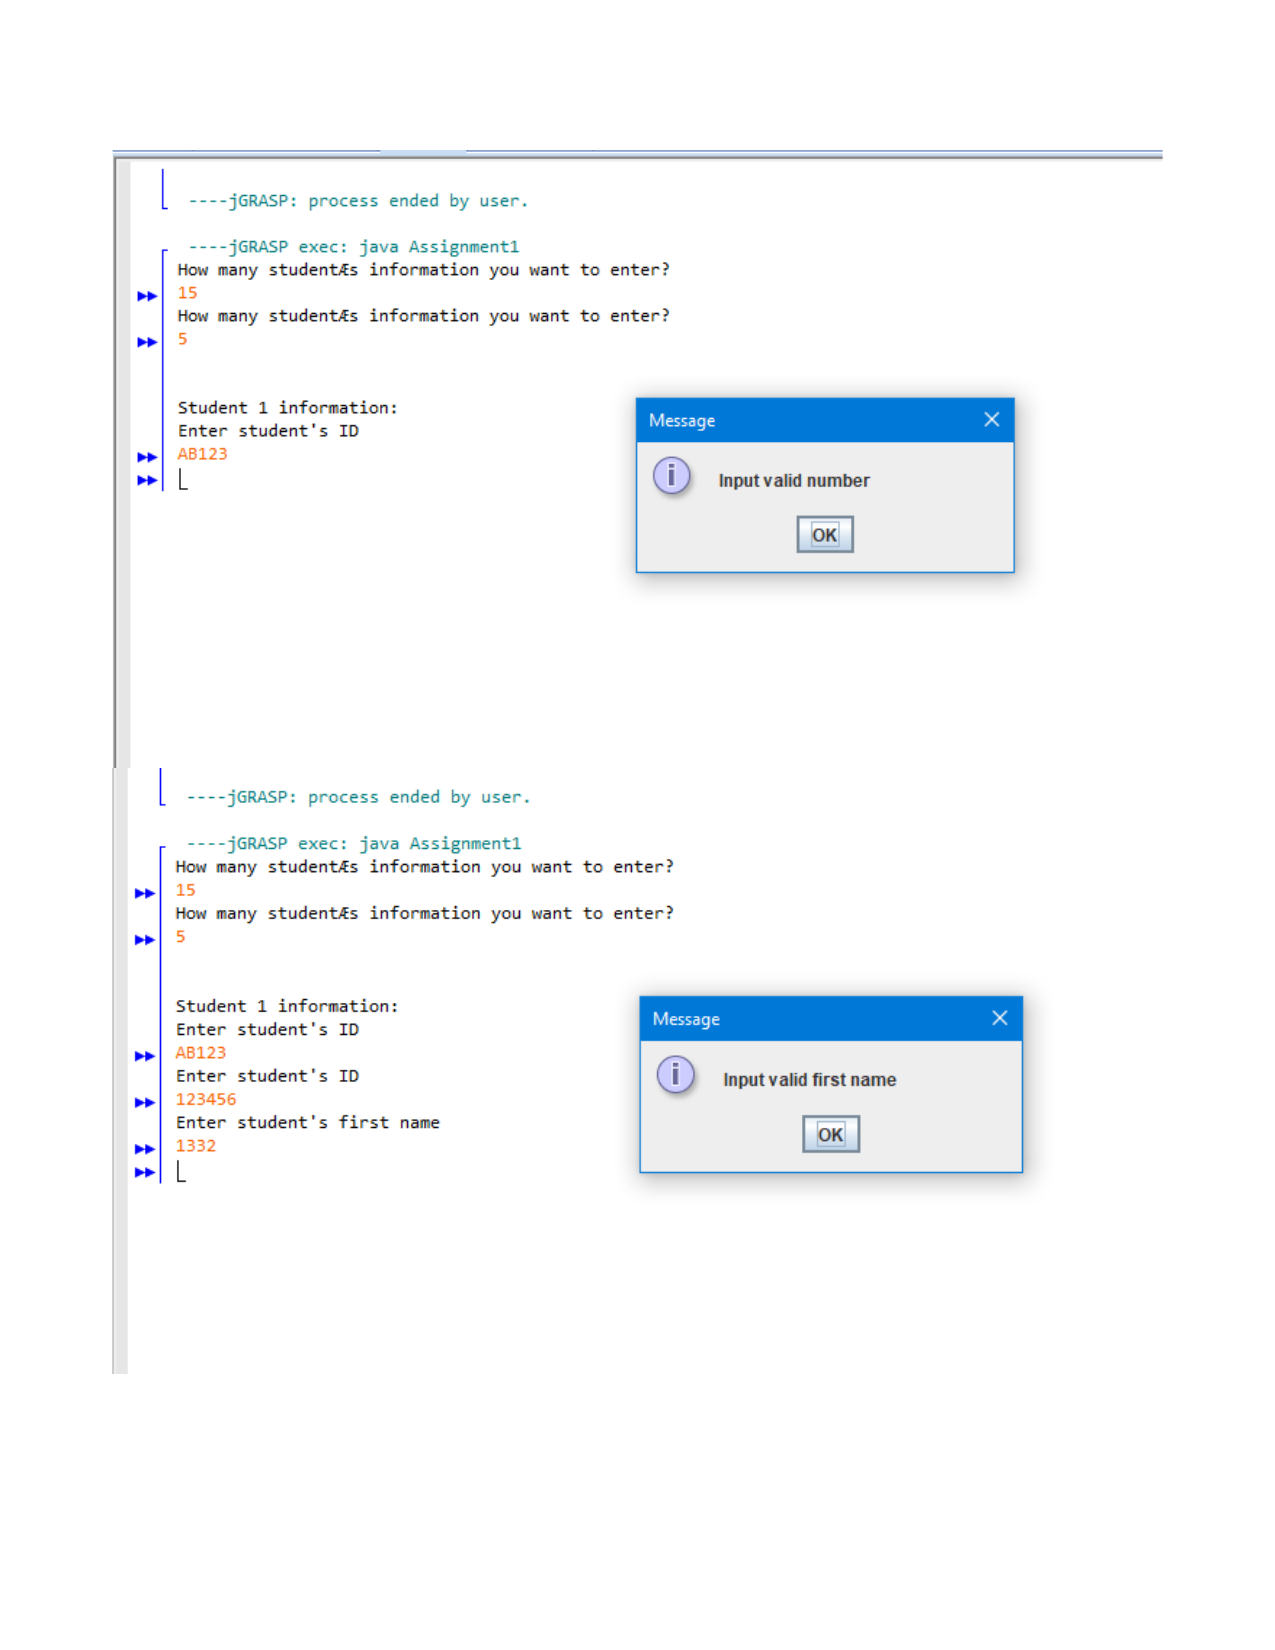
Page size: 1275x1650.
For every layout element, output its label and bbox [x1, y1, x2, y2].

picture [112, 150, 1163, 1374]
